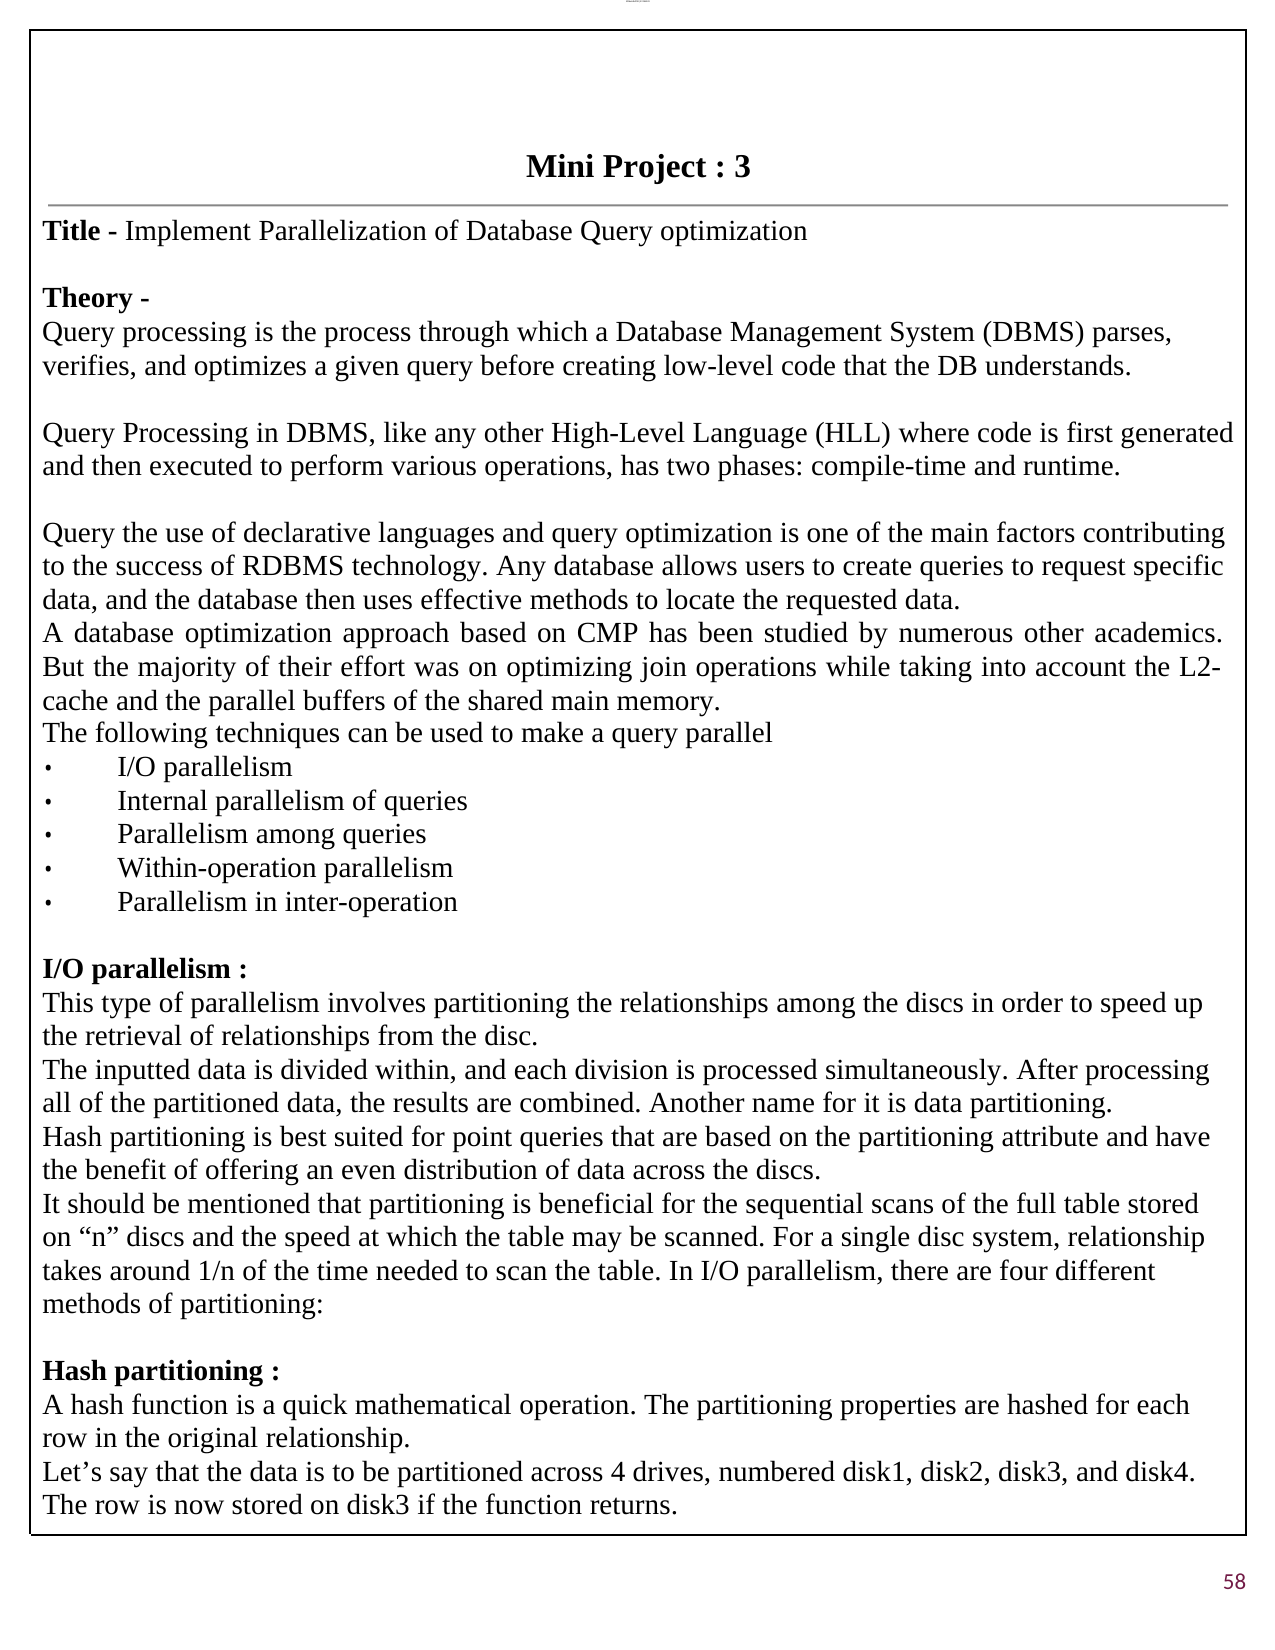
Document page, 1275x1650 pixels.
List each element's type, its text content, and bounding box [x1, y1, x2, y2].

subtitle Hash partitioning : [42, 1353, 1275, 1387]
text A database optimization approach based on CMP has been studied by numerous other academics. But the majority of their effort was on optimizing join operations while taking into account the L2-cache and the parallel buffers of the shared main memory. [42, 616, 1223, 716]
text It should be mentioned that partitioning is beneficial for the sequential scans of the full table stored on “n” discs and the speed at which the table may be scanned. For a single disc system, relationship takes around 1/n of the time needed to scan the table. In I/O parallelism, there are four different methods of partitioning: [42, 1186, 1219, 1320]
list Internal parallelism of queries [42, 783, 1275, 817]
text Query the use of declarative languages and query optimization is one of the main factors contributing to the success of RDBMS technology. Any database allows users to create queries to request specific data, and the database then uses effective methods to locate the requested data. [42, 515, 1226, 616]
subtitle Mini Project : 3 [428, 146, 848, 185]
text Query Processing in DBMS, like any other High-Level Language (HLL) where code is first generated and then executed to perform various operations, has two phases: compile-time and runtime. [42, 415, 1241, 482]
subtitle I/O parallelism : [42, 952, 1275, 985]
text Query processing is the process through which a Database Management System (DBMS) parses, verifies, and optimizes a given query before creating low-level code that the DB understands. [42, 314, 1176, 382]
list I/O parallelism [42, 749, 1275, 783]
list Parallelism in inter-operation [42, 884, 1275, 918]
list Within-operation parallelism [42, 851, 1275, 884]
subtitle Theory - [42, 281, 1275, 314]
text 58 [56, 1567, 1275, 1596]
text Hash partitioning is best suited for point queries that are based on the partitioning attribute and have the benefit of offering an even distribution of data across the discs. [42, 1119, 1219, 1186]
text The following techniques can be used to make a query parallel [42, 716, 1275, 749]
text The inputted data is divided within, and each division is processed simultaneously. After processing all of the partitioned data, the results are combined. Another name for it is data partitioning. [42, 1052, 1219, 1119]
text This type of parallelism involves partitioning the relationships among the discs in order to speed up the retrieval of relationships from the disc. [42, 985, 1219, 1052]
text Title - Implement Parallelization of Database Query optimization [42, 213, 1275, 247]
list Parallelism among queries [42, 817, 1275, 851]
text Let’s say that the data is to be partitioned across 4 drives, numbered disk1, disk2, disk3, and disk4. The row is now stored on disk3 if the function returns. [42, 1454, 1219, 1521]
text A hash function is a quick mathematical operation. The partitioning properties are hashed for each row in the original relationship. [42, 1387, 1219, 1454]
